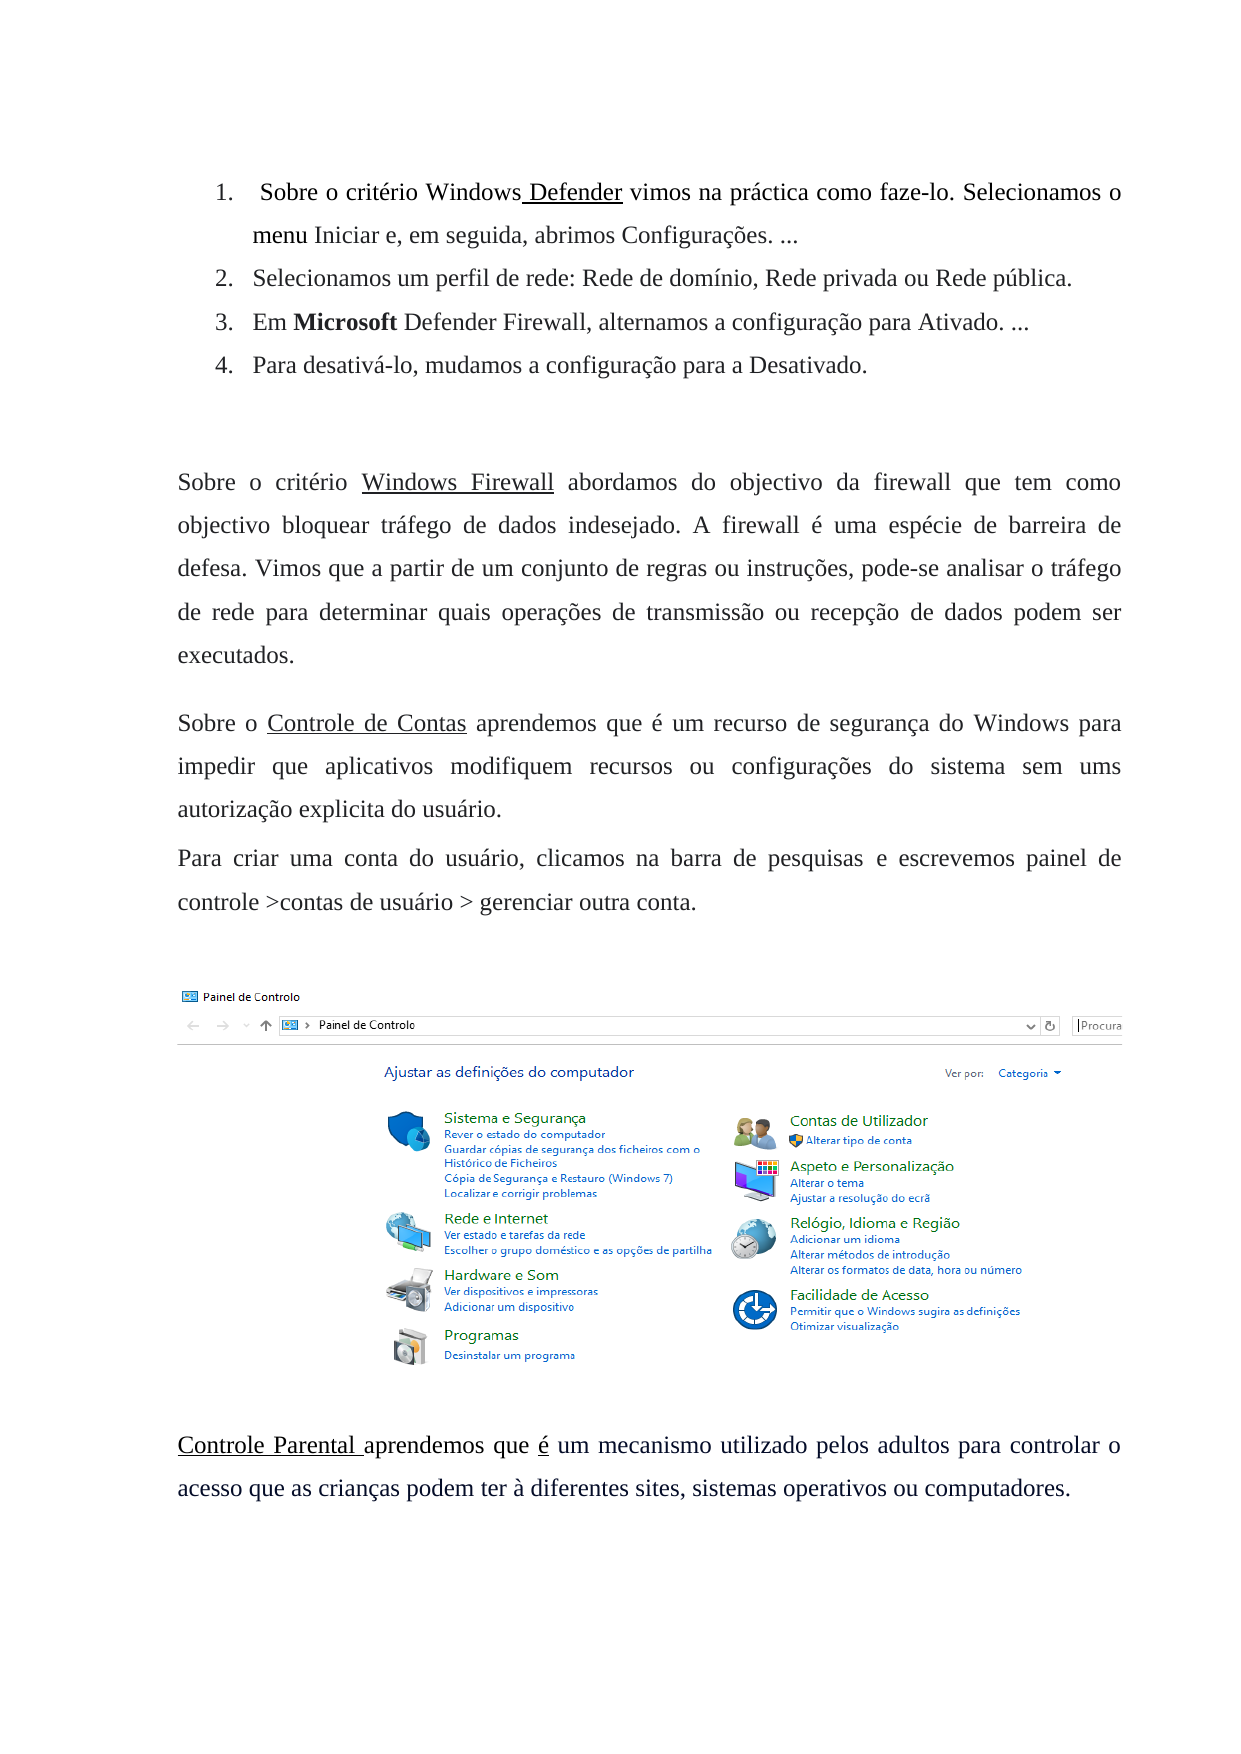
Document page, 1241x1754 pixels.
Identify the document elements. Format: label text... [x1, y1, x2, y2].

text Controle Parental aprendemos que é um mecanismo utilizado pelos adultos para controlar o acesso que as crianças podem ter à diferentes sites, sistemas operativos ou computadores. [177, 1430, 1122, 1502]
text Sobre o critério Windows Firewall abordamos do objectivo da firewall que tem como objectivo bloquear tráfego de dados indesejado. A firewall é uma espécie de barreira de defesa. Vimos que a partir de um conjunto de regras ou instruções, pode-se analisar o tráfego de rede para determinar quais operações de transmissão ou recepção de dados podem ser executados. [177, 467, 1122, 668]
text Para criar uma conta do usuário, clicamos na barra de pesquisas e escrevemos painel de controle >contas de usuário > gerenciar outra conta. [177, 843, 1122, 915]
list Sobre o critério Windows Defender vimos na práctica como faze-lo. Selecionamos o menu Iniciar e, em seguida, abrimos Configurações. ... [215, 177, 1122, 249]
list Para desativá-lo, mudamos a configuração para a Desativado. [215, 350, 1122, 378]
text Sobre o Controle de Contas aprendemos que é um recurso de segurança do Windows para impedir que aplicativos modifiquem recursos ou configurações do sistema sem ums autorização explicita do usuário. [177, 708, 1122, 823]
list Selecionamos um perfil de rede: Rede de domínio, Rede privada ou Rede pública. [215, 263, 1122, 292]
picture [177, 985, 1123, 1400]
list Em Microsoft Defender Firewall, alternamos a configuração para Ativado. ... [215, 307, 1122, 335]
